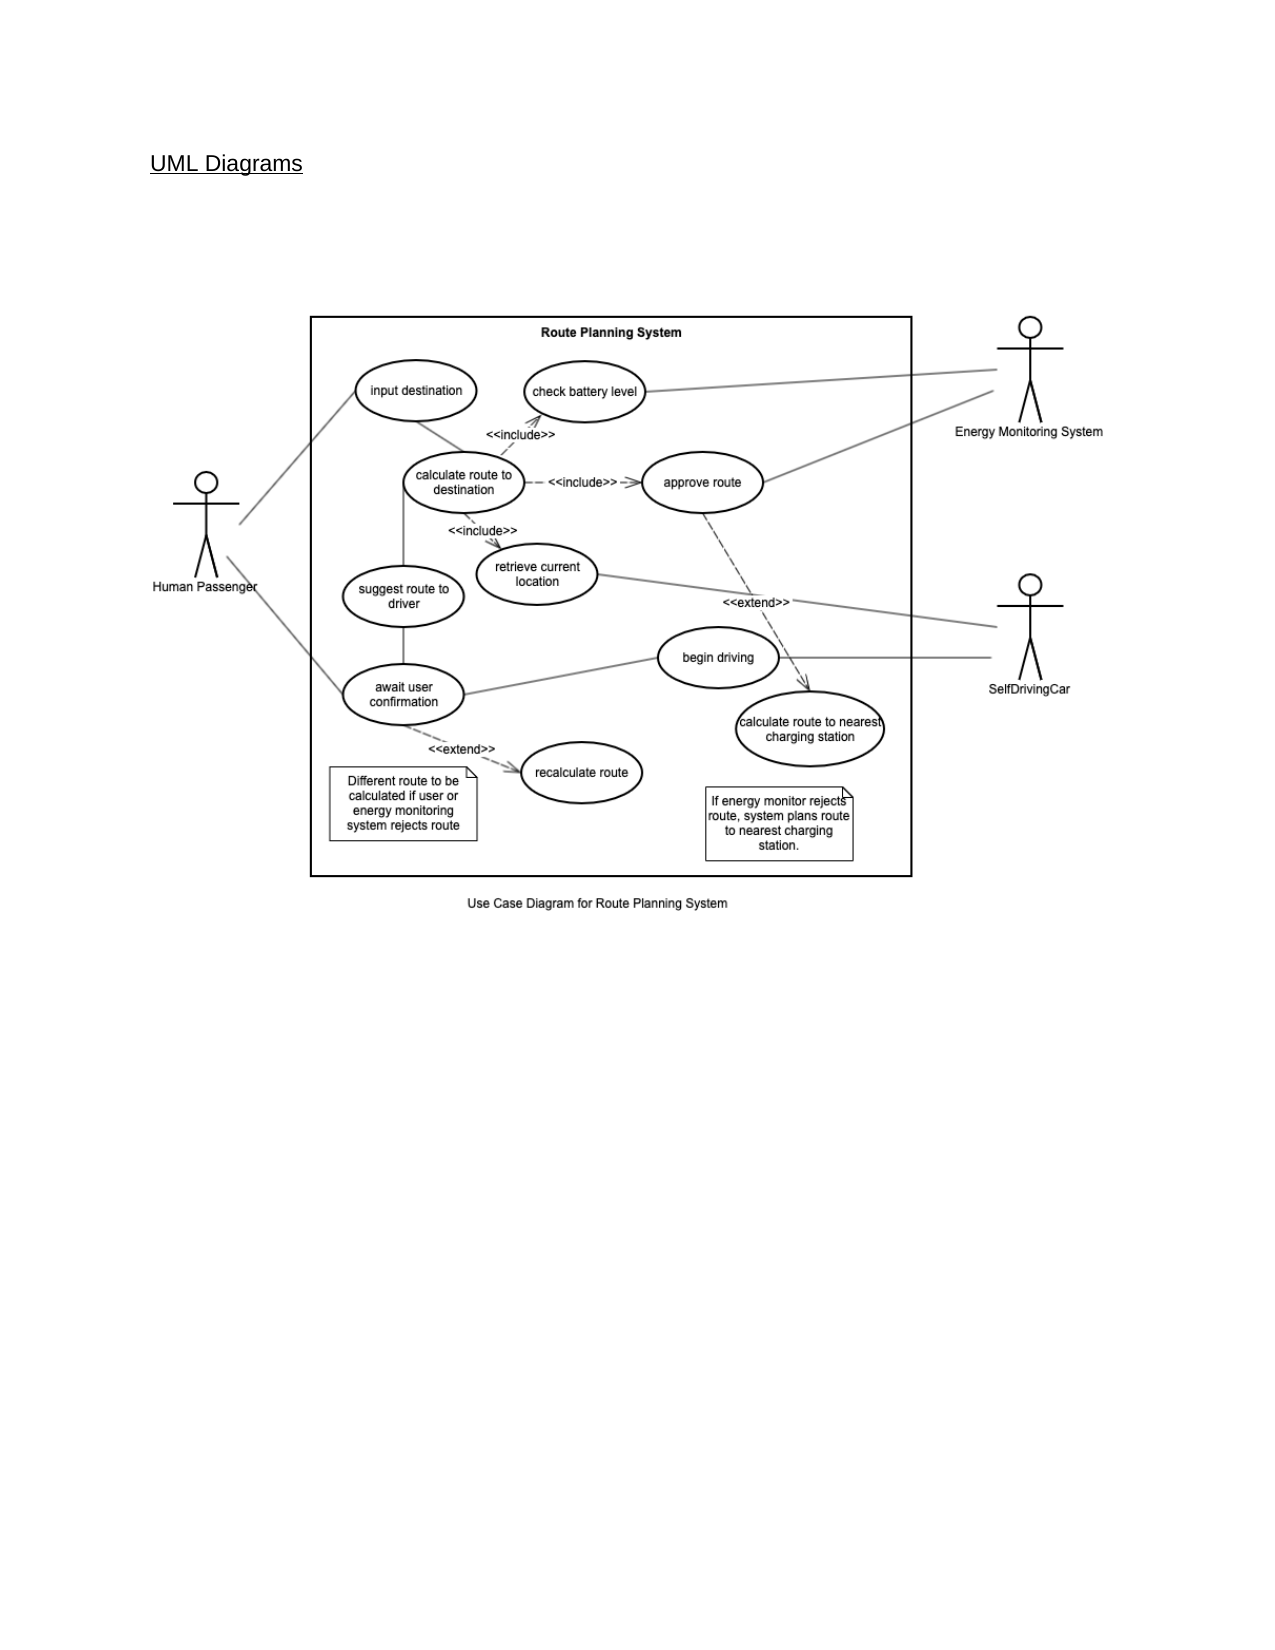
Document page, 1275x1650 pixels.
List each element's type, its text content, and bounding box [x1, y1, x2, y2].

text UML Diagrams [150, 150, 1125, 176]
picture [150, 301, 1125, 931]
